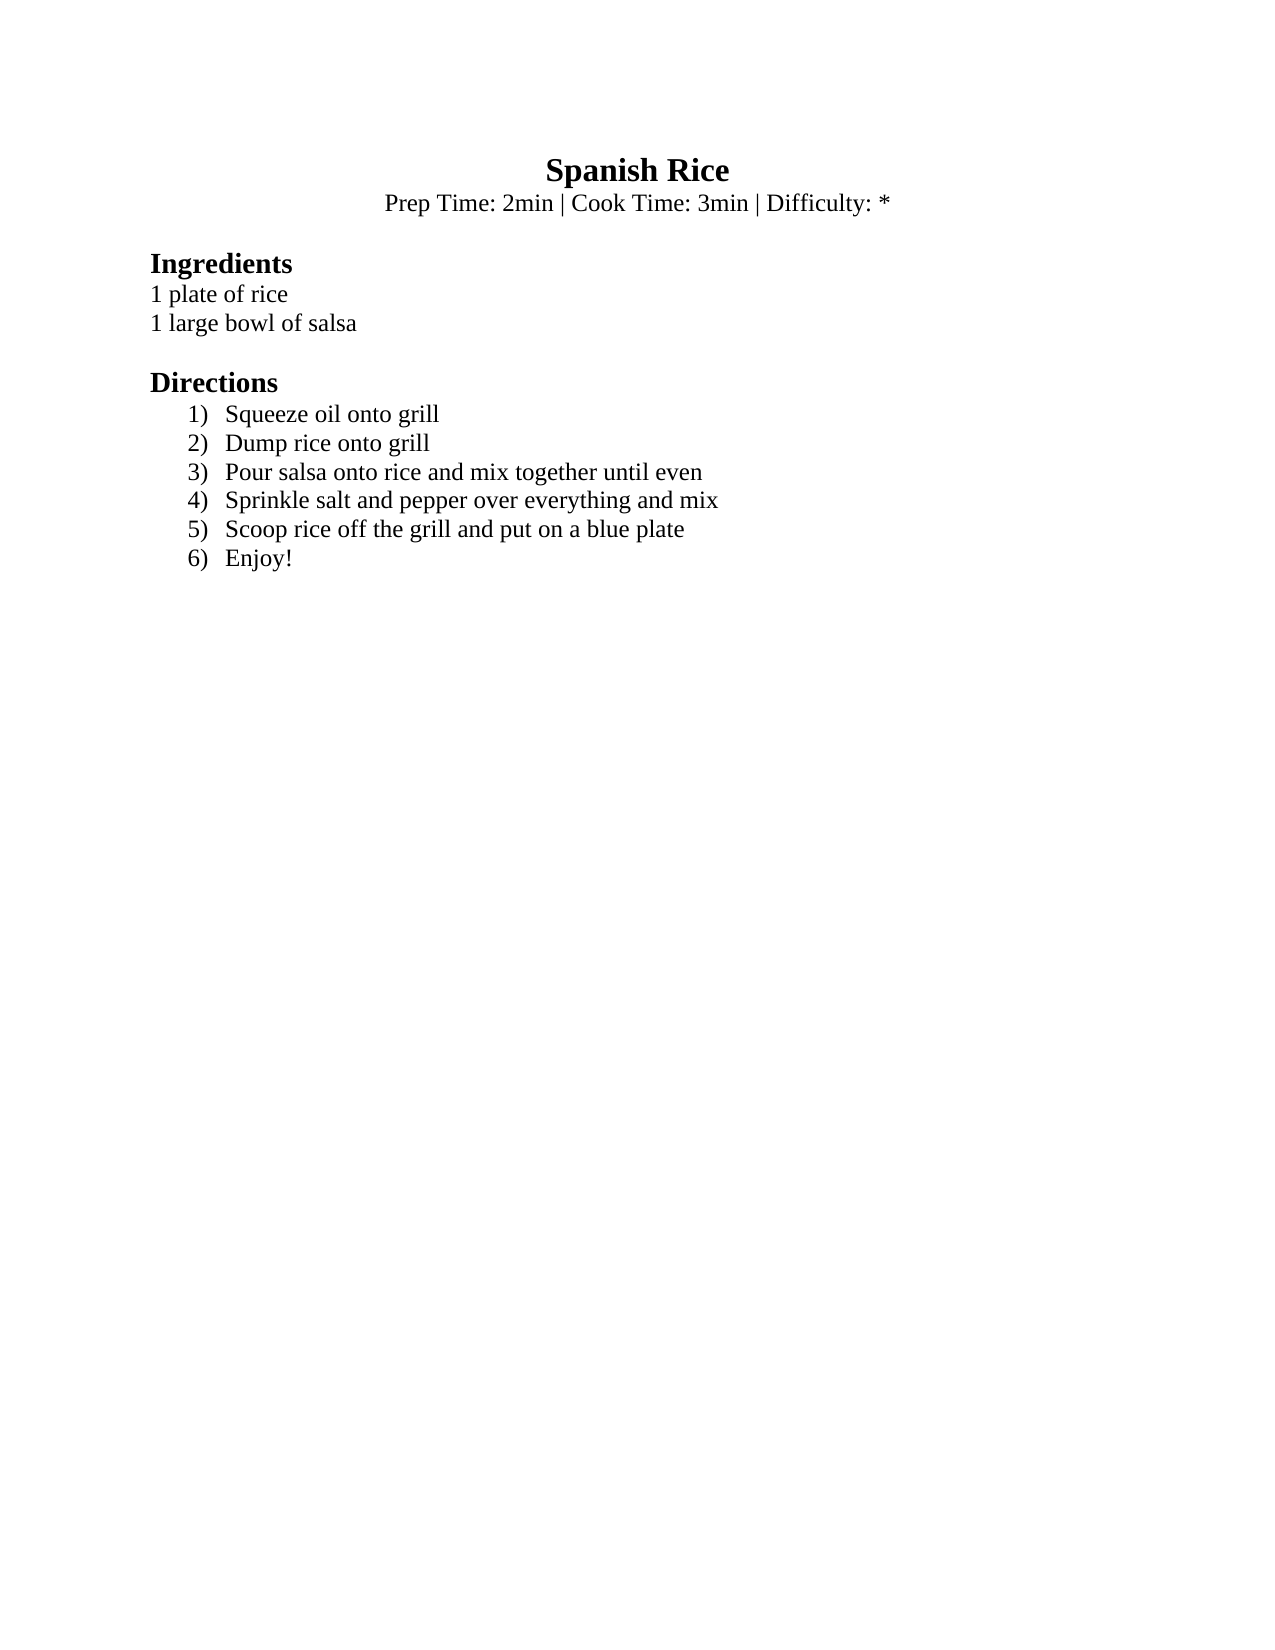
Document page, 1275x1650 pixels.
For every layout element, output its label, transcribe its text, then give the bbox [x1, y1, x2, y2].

list Scoop rice off the grill and put on a blue plate [187, 514, 1125, 543]
list Enjoy! [187, 543, 1125, 572]
text 1 large bowl of salsa [150, 308, 1125, 337]
text Prep Time: 2min | Cook Time: 3min | Difficulty: * [150, 188, 1125, 217]
list Dump rice onto grill [187, 428, 1125, 457]
text 1 plate of rice [150, 279, 1125, 308]
text Ingredients [150, 246, 1125, 279]
list Squeeze oil onto grill [187, 399, 1125, 428]
text Directions [150, 366, 1125, 399]
list Sprinkle salt and pepper over everything and mix [187, 485, 1125, 514]
list Pour salsa onto rice and mix together until even [187, 457, 1125, 485]
text Spanish Rice [150, 150, 1125, 188]
